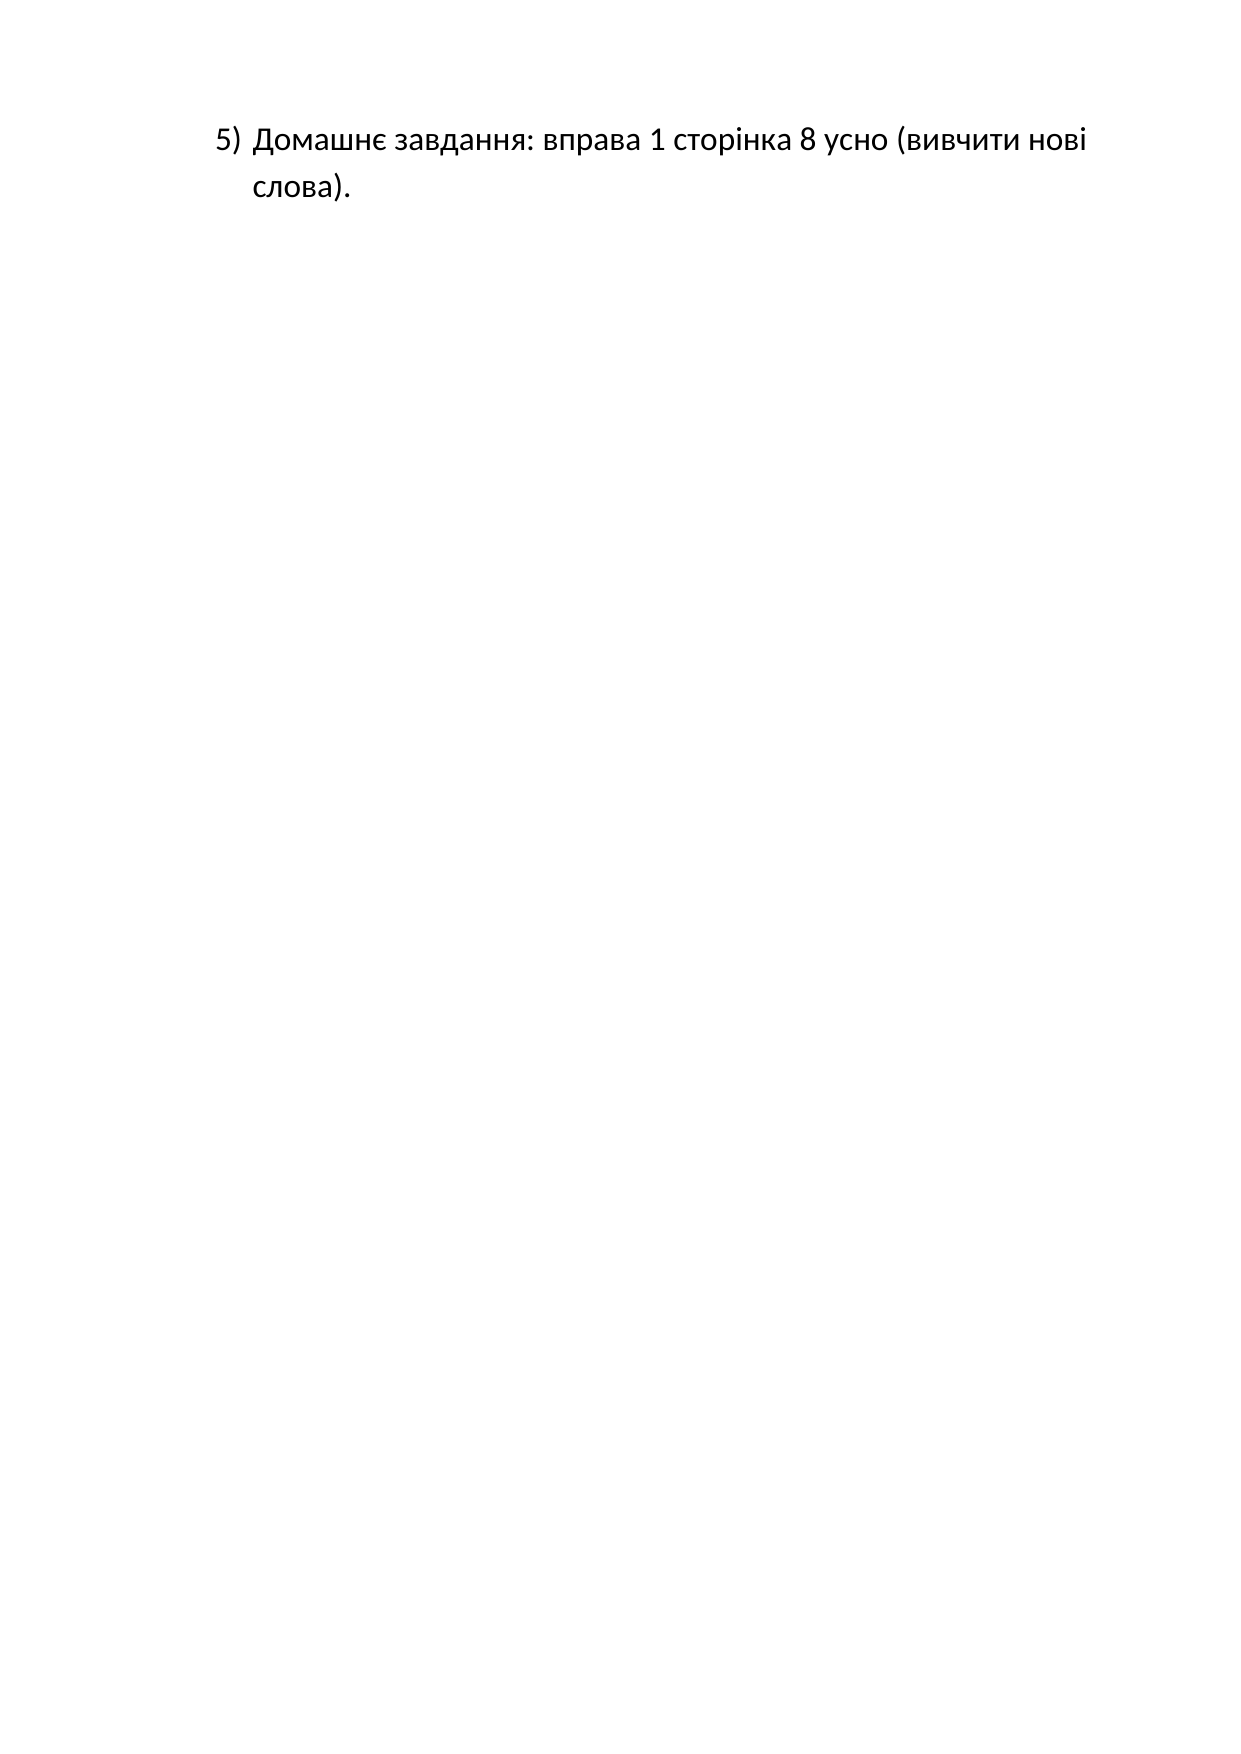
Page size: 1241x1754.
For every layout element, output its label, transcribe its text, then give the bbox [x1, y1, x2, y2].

list Домашнє завдання: вправа 1 сторінка 8 усно (вивчити нові слова). [215, 118, 1152, 206]
